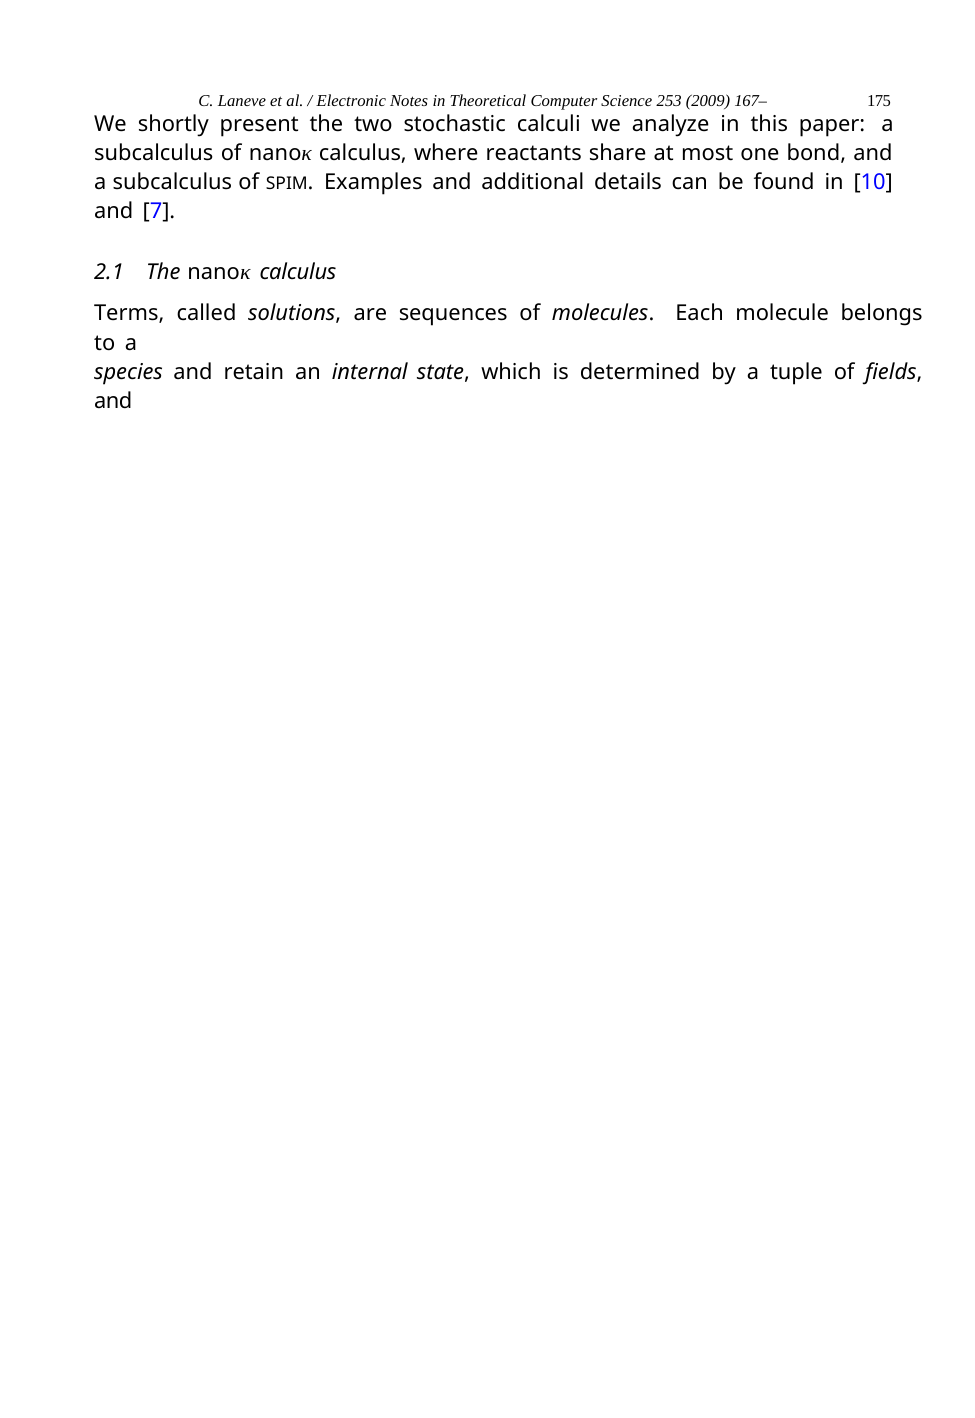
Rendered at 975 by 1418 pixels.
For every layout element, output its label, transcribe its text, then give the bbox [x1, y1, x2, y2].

list The nanoκ calculus [94, 256, 923, 286]
text Terms, called solutions, are sequences of molecules. Each molecule belongs to a [94, 297, 923, 356]
text We shortly present the two stochastic calculi we analyze in this paper: a subcalculus of nanoκ calculus, where reactants share at most one bond, and a subcalculus of spim. Examples and additional details can be found in [10] and [7]. [94, 108, 893, 225]
text species and retain an internal state, which is determined by a tuple of ﬁelds, and [94, 356, 923, 414]
